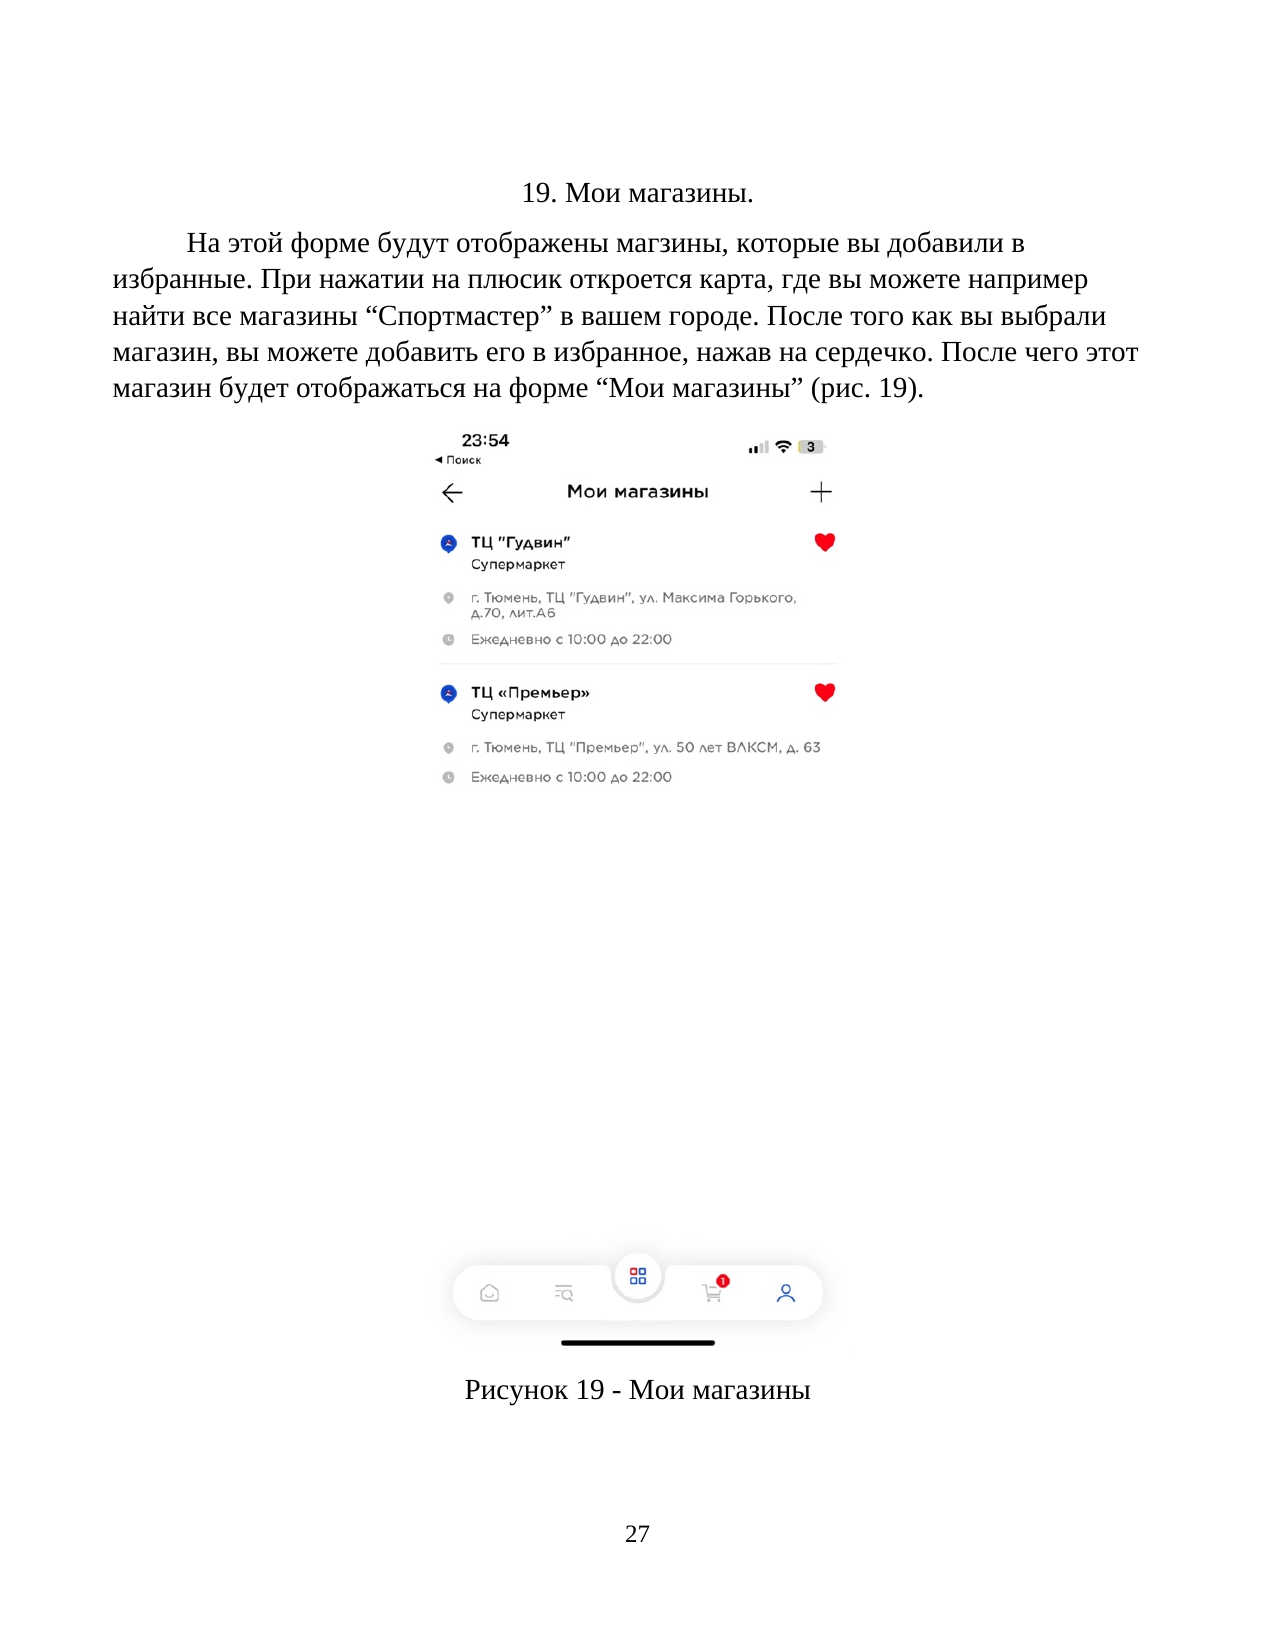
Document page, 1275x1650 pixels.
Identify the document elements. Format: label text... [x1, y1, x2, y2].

subtitle 19. Мои магазины. [112, 175, 1162, 208]
text Рисунок 19 - Мои магазины [112, 1372, 1162, 1406]
text На этой форме будут отображены магзины, которые вы добавили в избранные. При нажатии на плюсик откроется карта, где вы можете например найти все магазины “Спортмастер” в вашем городе. После того как вы выбрали магазин, вы можете добавить его в избранное, нажав на сердечко. После чего этот магазин будет отображаться на форме “Мои магазины” (рис. 19). [112, 225, 1162, 403]
picture [422, 422, 853, 1353]
